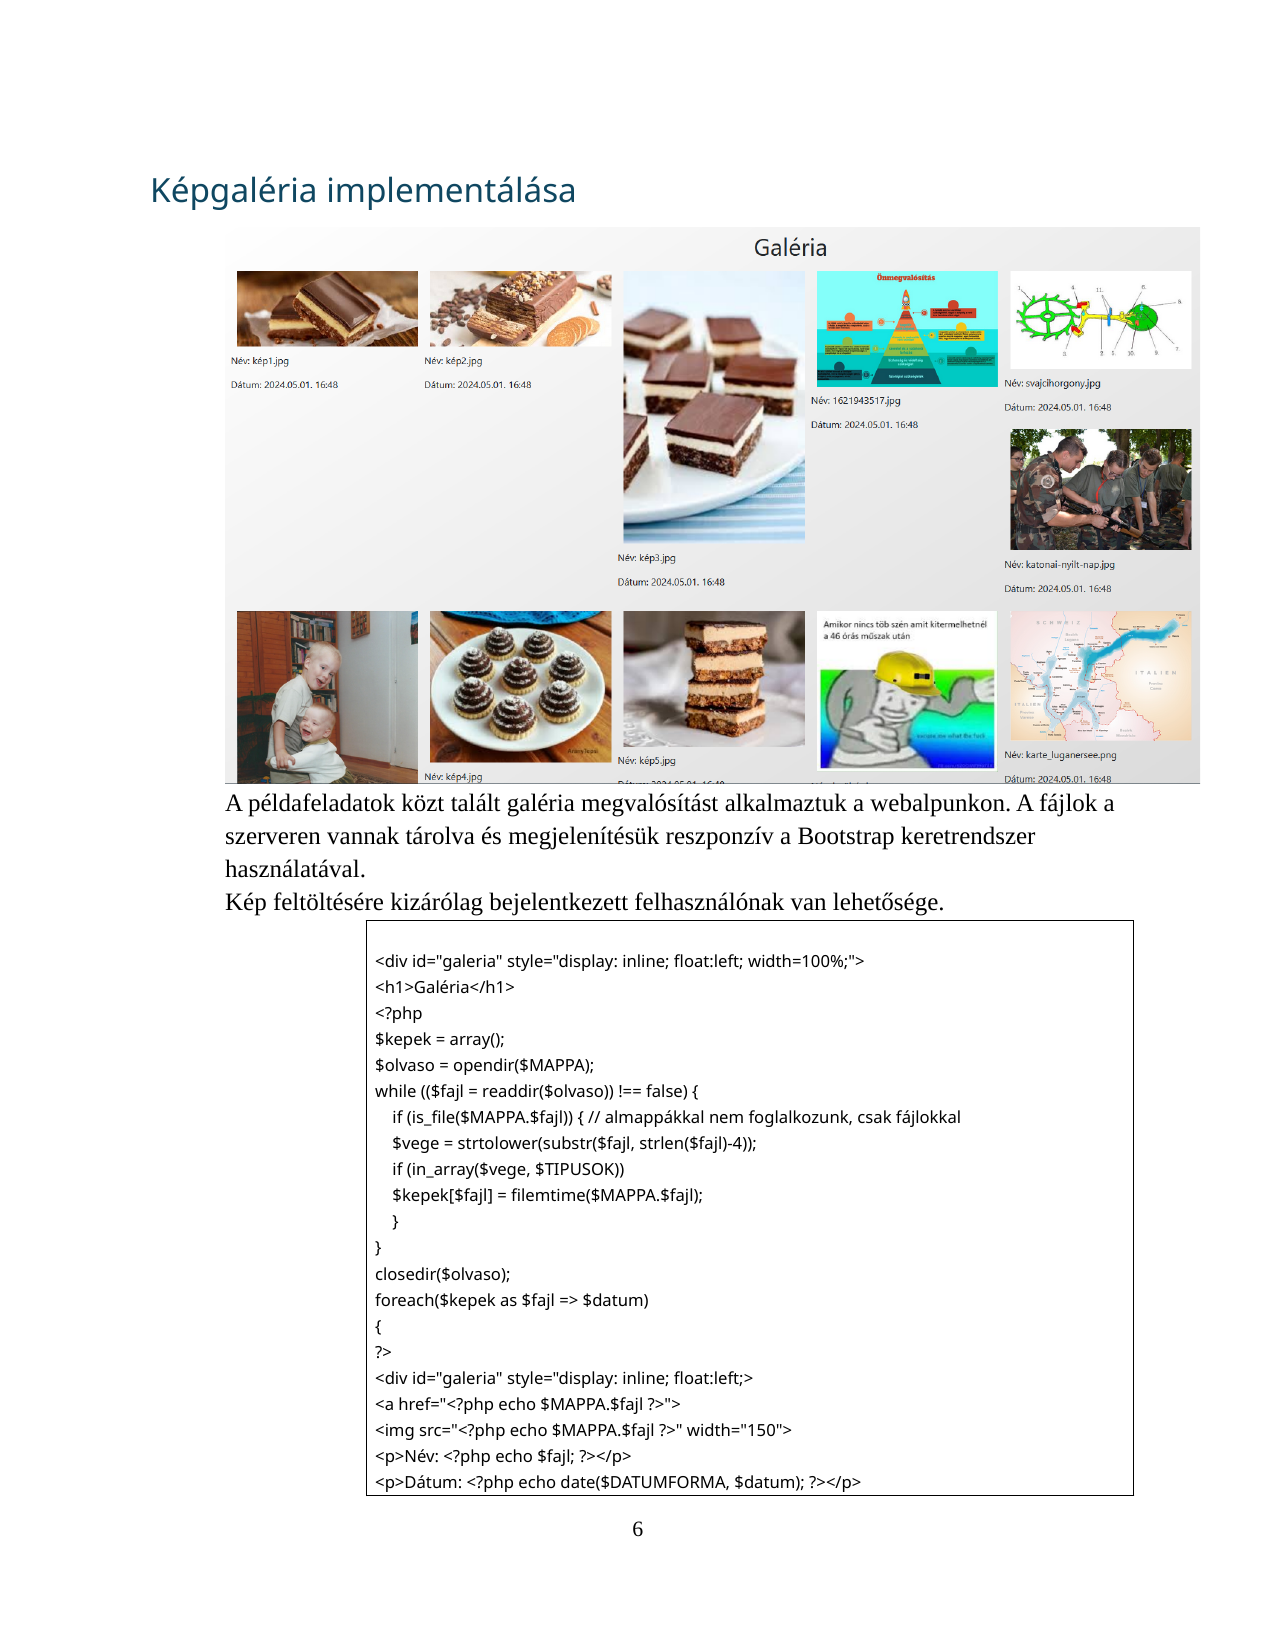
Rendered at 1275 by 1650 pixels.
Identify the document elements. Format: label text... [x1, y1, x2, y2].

list <a href="<?php echo $MAPPA.$fajl ?>"> [367, 1389, 1133, 1415]
picture [225, 227, 1200, 784]
list <p>Dátum: <?php echo date($DATUMFORMA, $datum); ?></p> [367, 1467, 1133, 1495]
list <img src="<?php echo $MAPPA.$fajl ?>" width="150"> [367, 1415, 1133, 1441]
list if (in_array($vege, $TIPUSOK)) [367, 1155, 1133, 1181]
list A példafeladatok közt talált galéria megvalósítást alkalmaztuk a webalpunkon. A fájlok a szerveren vannak tárolva és megjelenítésük reszponzív a Bootstrap keretrendszer használatával. [225, 788, 1125, 883]
list $kepek = array(); [367, 1024, 1133, 1050]
subtitle Képgaléria implementálása [150, 167, 1125, 212]
list } [367, 1233, 1133, 1259]
list <?php [367, 998, 1133, 1024]
list closedir($olvaso); [367, 1259, 1133, 1285]
list <p>Név: <?php echo $fajl; ?></p> [367, 1441, 1133, 1467]
list while (($fajl = readdir($olvaso)) !== false) { [367, 1077, 1133, 1102]
list Kép feltöltésére kizárólag bejelentkezett felhasználónak van lehetősége. [225, 887, 1125, 916]
list foreach($kepek as $fajl => $datum) [367, 1285, 1133, 1311]
list } [367, 1207, 1133, 1233]
list <div id="galeria" style="display: inline; float:left; width=100%;"> [367, 946, 1133, 972]
list <h1>Galéria</h1> [367, 972, 1133, 998]
list $olvaso = opendir($MAPPA); [367, 1051, 1133, 1076]
list $vege = strtolower(substr($fajl, strlen($fajl)-4)); [367, 1129, 1133, 1154]
list $kepek[$fajl] = filemtime($MAPPA.$fajl); [367, 1181, 1133, 1207]
list <div id="galeria" style="display: inline; float:left;> [367, 1363, 1133, 1389]
list if (is_file($MAPPA.$fajl)) { // almappákkal nem foglalkozunk, csak fájlokkal [367, 1103, 1133, 1128]
list { [367, 1311, 1133, 1337]
list ?> [367, 1337, 1133, 1363]
